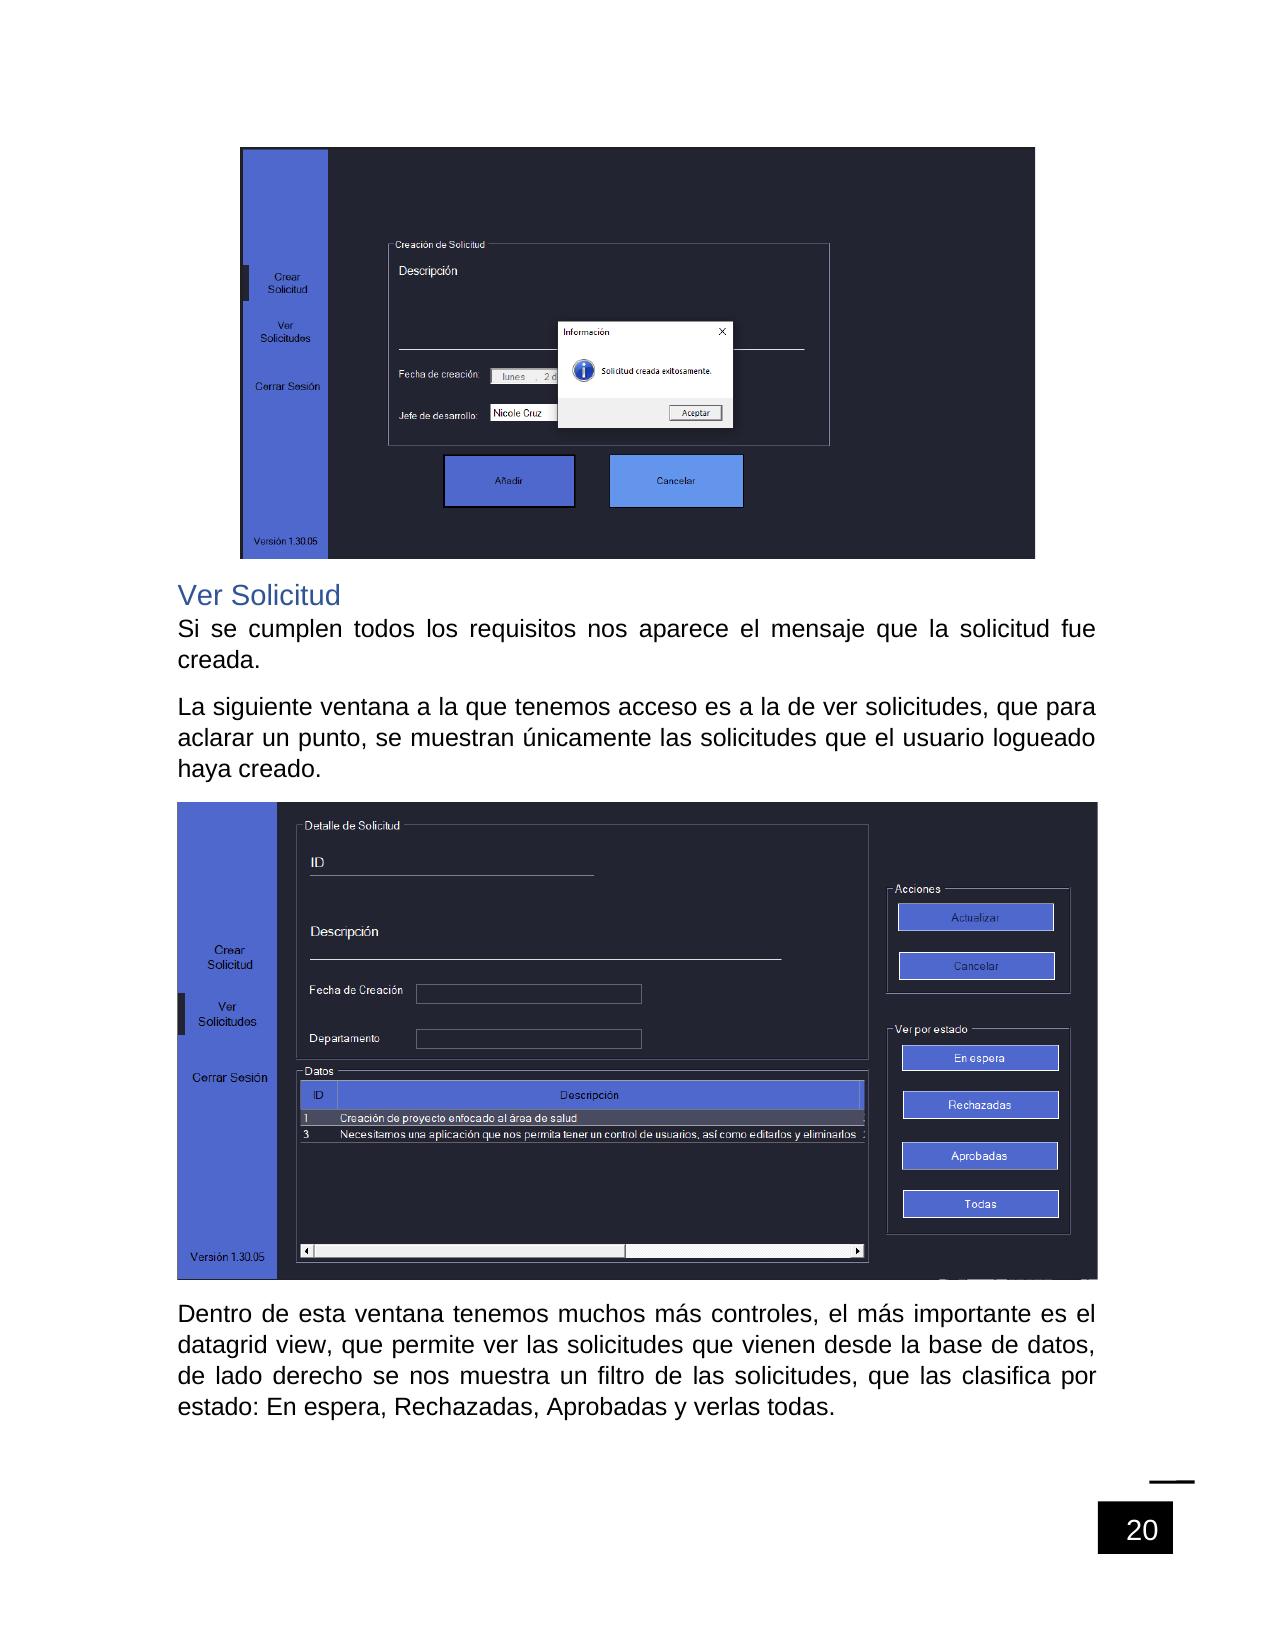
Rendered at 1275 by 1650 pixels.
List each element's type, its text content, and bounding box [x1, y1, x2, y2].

picture [240, 147, 1035, 559]
text Si se cumplen todos los requisitos nos aparece el mensaje que la solicitud fue creada. [177, 614, 1098, 673]
text Dentro de esta ventana tenemos muchos más controles, el más importante es el datagrid view, que permite ver las solicitudes que vienen desde la base de datos, de lado derecho se nos muestra un filtro de las solicitudes, que las clasifica por estado: En espera, Rechazadas, Aprobadas y verlas todas. [177, 1299, 1098, 1421]
subtitle Ver Solicitud [177, 577, 1098, 611]
picture [177, 802, 1098, 1280]
text La siguiente ventana a la que tenemos acceso es a la de ver solicitudes, que para aclarar un punto, se muestran únicamente las solicitudes que el usuario logueado haya creado. [177, 692, 1098, 783]
